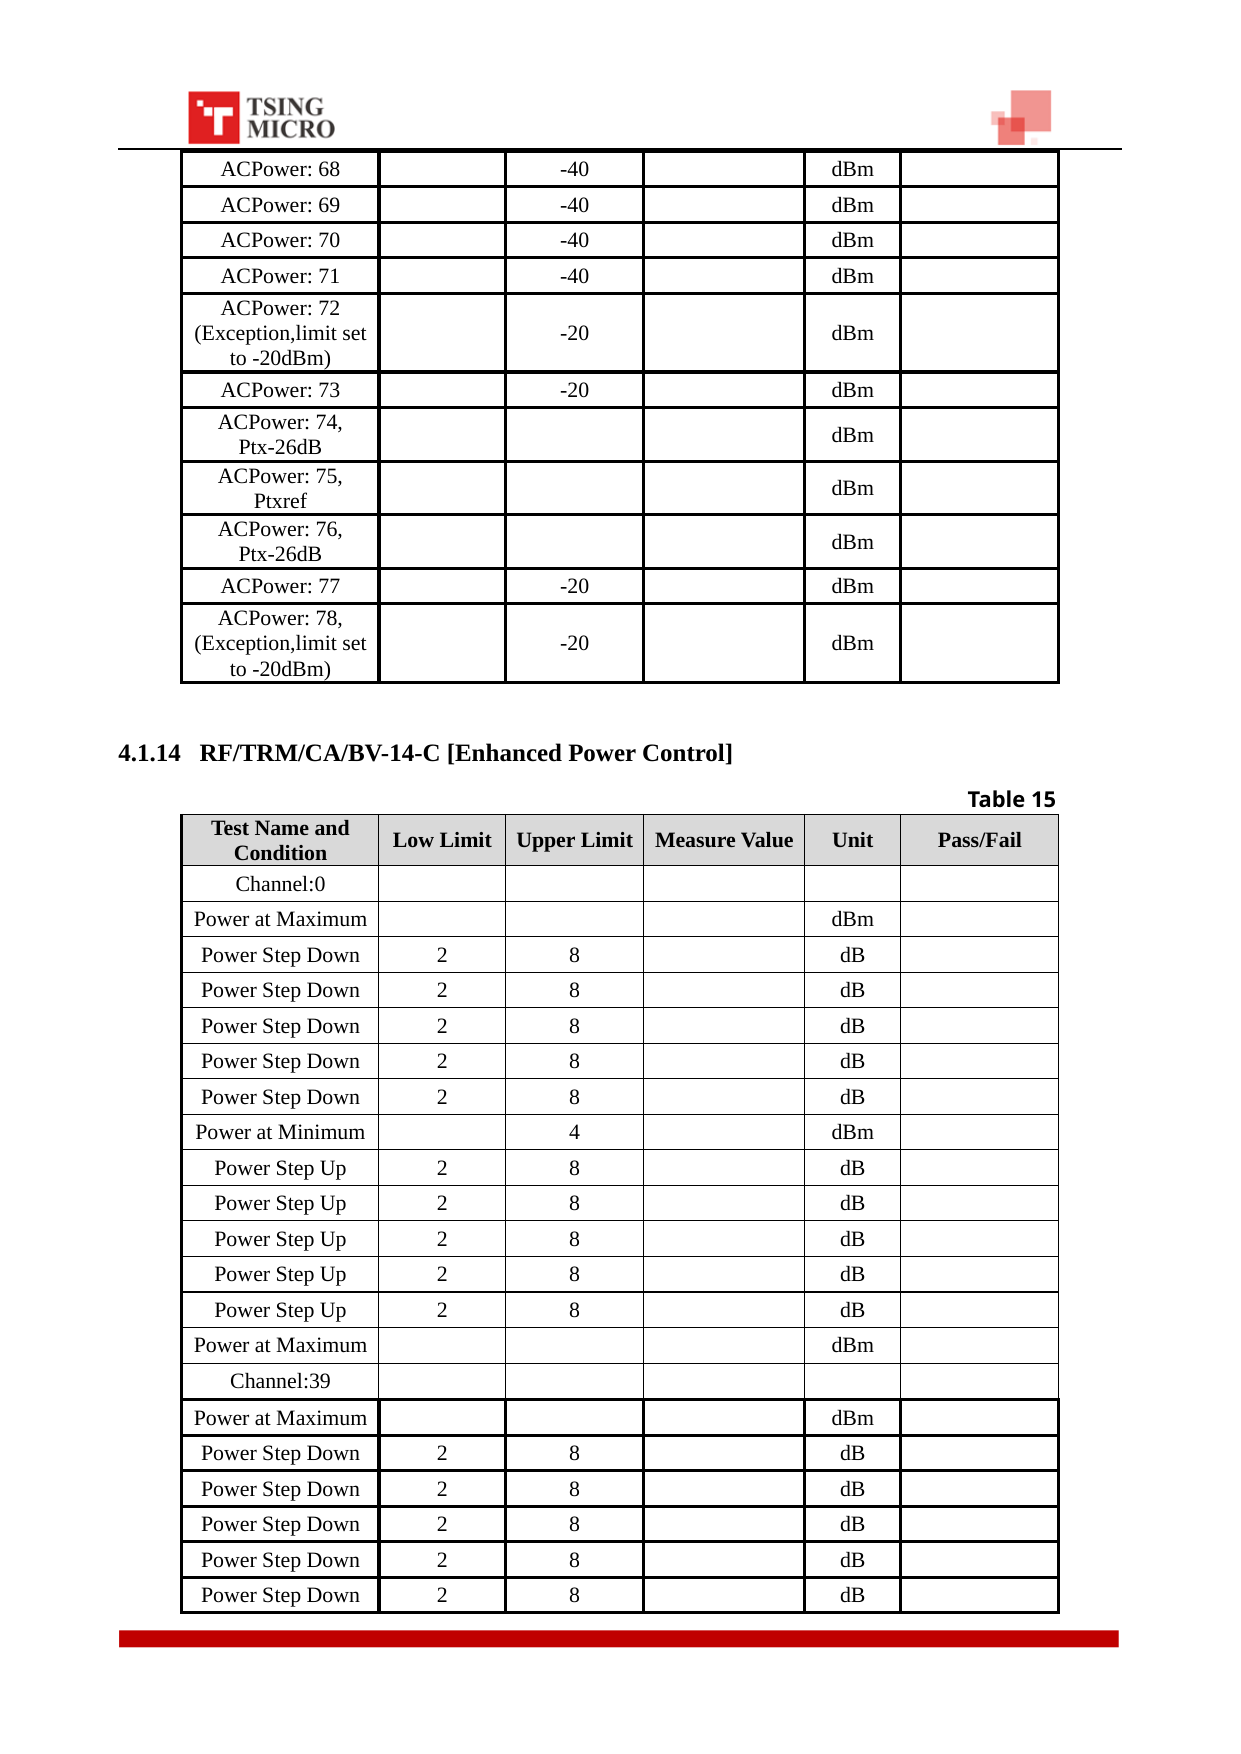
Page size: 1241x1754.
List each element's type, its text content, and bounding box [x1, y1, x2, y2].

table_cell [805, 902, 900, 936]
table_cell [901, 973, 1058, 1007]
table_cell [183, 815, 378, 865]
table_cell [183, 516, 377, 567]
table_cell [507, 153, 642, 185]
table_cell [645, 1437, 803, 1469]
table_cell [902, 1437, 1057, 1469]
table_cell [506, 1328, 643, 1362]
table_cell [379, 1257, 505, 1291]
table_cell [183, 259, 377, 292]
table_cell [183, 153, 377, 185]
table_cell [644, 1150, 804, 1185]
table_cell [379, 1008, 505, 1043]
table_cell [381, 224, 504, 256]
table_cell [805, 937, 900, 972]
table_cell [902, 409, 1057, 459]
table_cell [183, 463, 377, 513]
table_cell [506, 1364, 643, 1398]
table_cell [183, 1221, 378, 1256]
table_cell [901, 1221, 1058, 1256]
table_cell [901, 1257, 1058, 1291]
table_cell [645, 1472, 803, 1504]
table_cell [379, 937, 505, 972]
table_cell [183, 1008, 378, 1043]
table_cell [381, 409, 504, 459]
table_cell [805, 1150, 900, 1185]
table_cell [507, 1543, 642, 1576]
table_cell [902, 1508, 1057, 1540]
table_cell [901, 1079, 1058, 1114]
picture [187, 88, 1053, 146]
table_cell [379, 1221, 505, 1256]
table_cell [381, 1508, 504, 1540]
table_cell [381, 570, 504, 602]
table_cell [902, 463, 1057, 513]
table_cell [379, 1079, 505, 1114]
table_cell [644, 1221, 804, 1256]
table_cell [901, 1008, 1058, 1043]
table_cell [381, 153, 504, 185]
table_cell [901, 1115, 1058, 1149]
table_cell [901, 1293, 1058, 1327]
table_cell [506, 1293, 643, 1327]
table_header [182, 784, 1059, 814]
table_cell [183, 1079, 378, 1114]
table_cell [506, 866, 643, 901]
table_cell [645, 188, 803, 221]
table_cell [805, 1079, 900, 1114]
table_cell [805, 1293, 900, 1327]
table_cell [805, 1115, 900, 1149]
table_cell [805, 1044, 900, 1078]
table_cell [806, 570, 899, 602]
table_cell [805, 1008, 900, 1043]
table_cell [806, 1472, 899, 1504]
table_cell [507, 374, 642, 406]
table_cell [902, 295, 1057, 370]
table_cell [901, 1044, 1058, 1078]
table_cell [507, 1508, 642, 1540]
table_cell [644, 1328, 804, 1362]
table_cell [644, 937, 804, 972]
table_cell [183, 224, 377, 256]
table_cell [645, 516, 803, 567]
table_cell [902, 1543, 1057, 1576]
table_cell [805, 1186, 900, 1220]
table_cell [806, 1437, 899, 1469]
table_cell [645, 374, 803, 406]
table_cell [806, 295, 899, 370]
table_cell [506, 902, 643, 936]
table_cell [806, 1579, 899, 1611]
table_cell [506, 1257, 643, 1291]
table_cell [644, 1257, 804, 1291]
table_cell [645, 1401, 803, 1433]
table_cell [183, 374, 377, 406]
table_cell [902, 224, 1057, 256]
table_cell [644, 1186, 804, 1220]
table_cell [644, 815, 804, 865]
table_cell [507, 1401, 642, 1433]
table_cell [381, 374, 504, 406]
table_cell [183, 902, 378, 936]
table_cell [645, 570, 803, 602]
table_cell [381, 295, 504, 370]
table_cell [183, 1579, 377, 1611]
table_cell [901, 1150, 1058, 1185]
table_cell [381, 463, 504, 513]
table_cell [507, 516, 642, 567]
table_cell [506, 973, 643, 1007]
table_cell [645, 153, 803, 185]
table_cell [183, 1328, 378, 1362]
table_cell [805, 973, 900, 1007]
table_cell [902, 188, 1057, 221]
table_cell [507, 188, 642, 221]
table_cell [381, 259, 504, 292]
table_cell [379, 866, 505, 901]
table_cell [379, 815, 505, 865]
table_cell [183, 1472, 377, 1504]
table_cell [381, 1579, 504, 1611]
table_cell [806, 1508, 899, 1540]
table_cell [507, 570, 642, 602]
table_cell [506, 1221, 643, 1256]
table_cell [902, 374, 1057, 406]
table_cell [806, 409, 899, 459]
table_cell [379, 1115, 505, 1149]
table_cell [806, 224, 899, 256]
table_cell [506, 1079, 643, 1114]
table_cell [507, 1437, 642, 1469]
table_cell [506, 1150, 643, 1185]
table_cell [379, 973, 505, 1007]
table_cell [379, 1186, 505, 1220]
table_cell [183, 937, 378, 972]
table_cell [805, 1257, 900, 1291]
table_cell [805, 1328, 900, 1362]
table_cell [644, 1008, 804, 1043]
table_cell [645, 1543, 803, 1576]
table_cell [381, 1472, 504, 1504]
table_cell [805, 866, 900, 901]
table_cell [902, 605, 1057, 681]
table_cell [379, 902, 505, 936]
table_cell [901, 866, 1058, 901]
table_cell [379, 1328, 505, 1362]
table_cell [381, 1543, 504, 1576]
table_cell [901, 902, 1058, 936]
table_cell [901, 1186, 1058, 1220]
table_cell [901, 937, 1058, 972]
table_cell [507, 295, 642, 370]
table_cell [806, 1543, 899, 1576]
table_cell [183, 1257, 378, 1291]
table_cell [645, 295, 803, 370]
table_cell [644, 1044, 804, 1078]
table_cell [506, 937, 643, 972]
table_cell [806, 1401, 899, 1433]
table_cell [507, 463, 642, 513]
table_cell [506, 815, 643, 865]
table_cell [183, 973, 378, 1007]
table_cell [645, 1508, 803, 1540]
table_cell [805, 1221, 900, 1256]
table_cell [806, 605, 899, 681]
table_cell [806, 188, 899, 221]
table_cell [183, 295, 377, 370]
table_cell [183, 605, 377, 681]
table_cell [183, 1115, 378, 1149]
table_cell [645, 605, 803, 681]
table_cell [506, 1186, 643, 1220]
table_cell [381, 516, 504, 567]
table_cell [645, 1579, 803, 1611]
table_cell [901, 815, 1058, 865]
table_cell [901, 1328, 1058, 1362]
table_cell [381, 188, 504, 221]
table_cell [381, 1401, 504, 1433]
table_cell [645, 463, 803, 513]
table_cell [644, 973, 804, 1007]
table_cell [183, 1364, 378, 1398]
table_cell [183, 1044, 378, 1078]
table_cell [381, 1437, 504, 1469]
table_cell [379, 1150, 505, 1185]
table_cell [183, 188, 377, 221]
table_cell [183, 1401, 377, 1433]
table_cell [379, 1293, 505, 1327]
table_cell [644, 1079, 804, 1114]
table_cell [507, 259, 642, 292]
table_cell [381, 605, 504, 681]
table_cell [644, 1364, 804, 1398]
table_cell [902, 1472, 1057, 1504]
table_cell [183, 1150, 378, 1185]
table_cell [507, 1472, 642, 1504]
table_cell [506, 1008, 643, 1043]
subtitle RF/TRM/CA/BV-14-C [Enhanced Power Control] [118, 738, 1122, 767]
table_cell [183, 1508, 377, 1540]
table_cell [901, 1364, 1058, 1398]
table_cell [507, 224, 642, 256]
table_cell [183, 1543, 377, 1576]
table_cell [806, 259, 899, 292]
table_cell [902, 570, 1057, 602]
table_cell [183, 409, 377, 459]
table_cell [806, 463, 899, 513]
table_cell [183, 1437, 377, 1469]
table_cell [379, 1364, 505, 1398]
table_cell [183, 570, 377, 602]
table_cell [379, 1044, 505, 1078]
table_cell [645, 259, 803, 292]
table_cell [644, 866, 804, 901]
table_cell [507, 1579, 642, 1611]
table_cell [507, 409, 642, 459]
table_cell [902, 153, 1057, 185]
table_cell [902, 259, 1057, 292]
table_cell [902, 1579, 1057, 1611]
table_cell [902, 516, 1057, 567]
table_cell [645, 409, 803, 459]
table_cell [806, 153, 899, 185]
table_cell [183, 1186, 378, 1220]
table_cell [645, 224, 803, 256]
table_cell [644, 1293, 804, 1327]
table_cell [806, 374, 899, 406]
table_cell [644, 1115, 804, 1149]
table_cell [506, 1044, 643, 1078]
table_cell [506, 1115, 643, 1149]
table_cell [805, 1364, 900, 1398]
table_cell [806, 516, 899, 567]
picture [118, 1629, 1121, 1651]
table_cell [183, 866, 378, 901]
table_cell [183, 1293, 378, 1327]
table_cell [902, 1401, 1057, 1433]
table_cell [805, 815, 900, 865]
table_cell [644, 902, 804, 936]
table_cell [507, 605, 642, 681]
